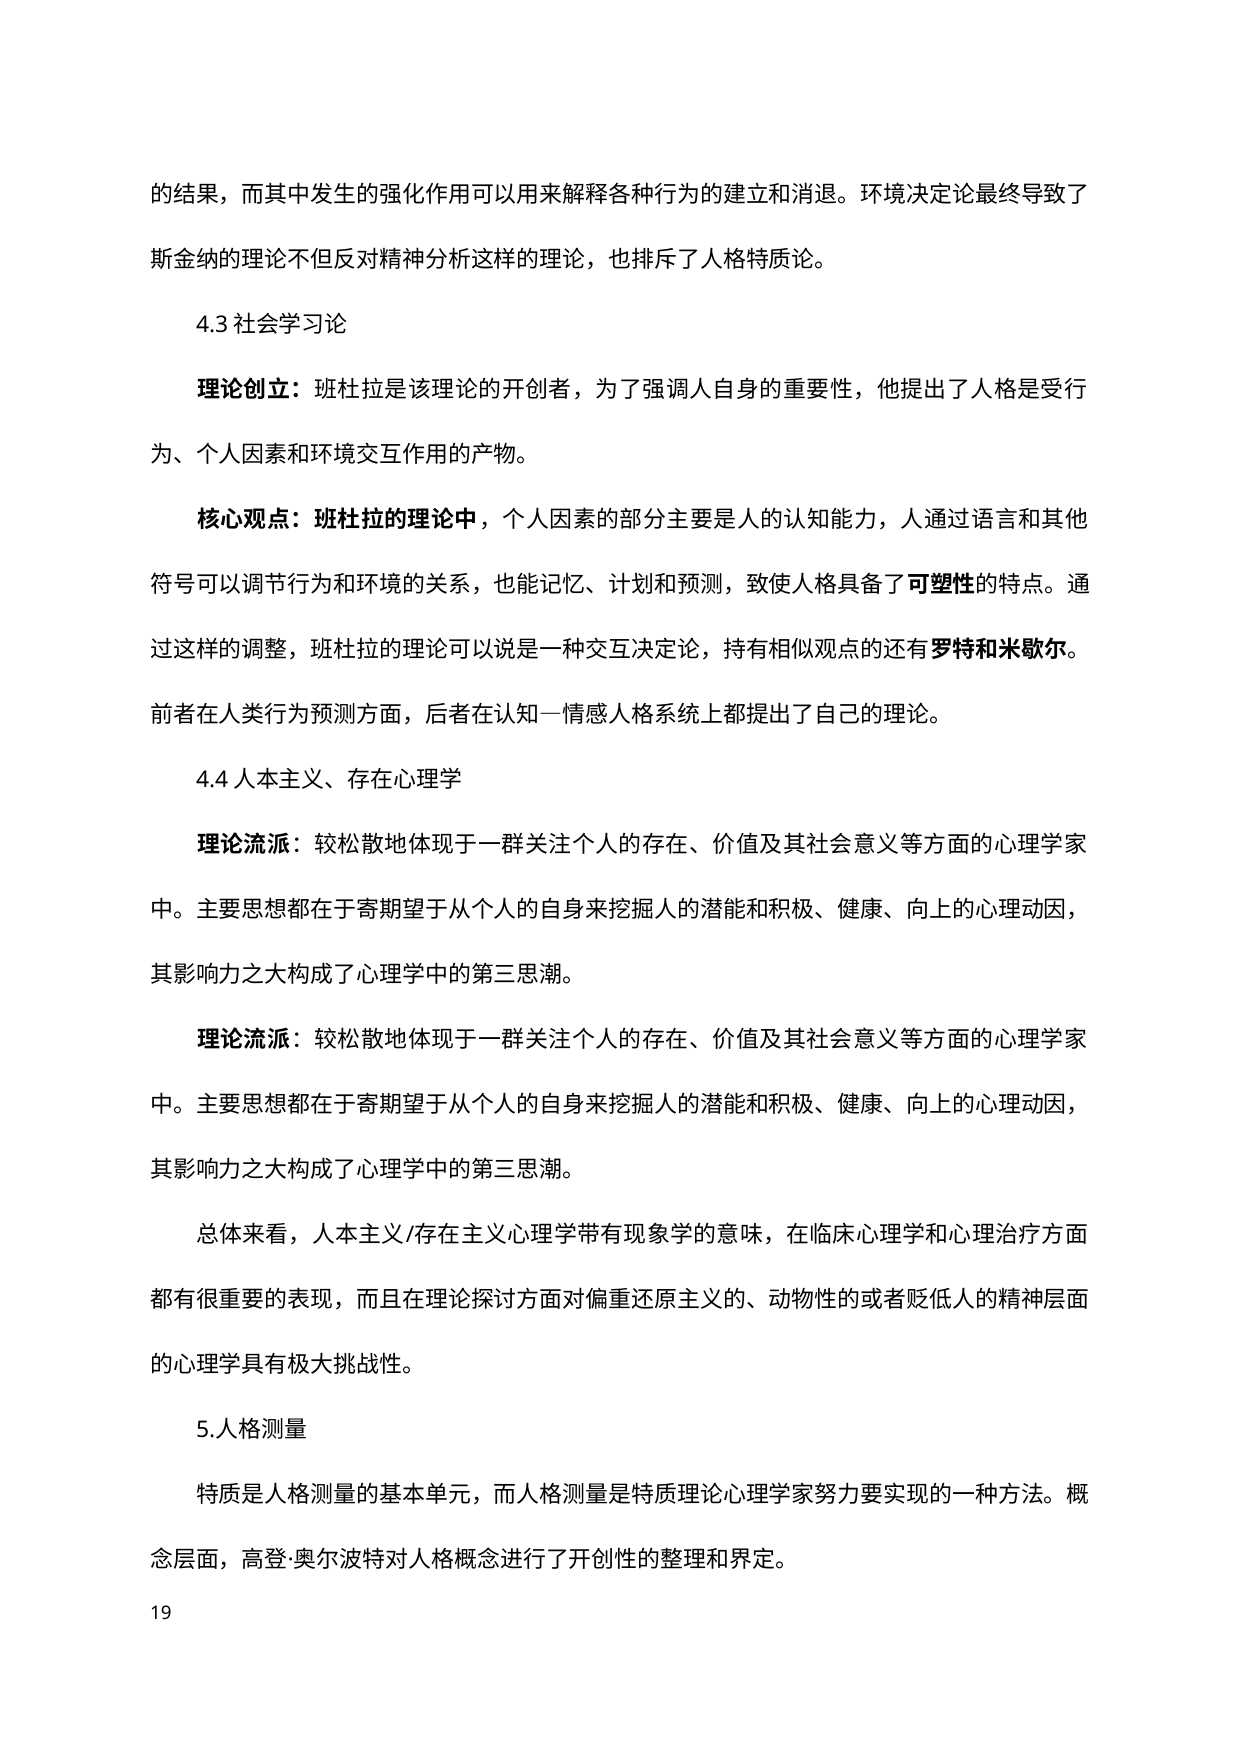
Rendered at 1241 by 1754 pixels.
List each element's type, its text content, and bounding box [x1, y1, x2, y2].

text 特质是人格测量的基本单元，而人格测量是特质理论心理学家努力要实现的一种方法。概念层面，高登·奥尔波特对人格概念进行了开创性的整理和界定。 [150, 1460, 1090, 1590]
text 5.人格测量 [150, 1395, 1090, 1460]
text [150, 160, 1090, 290]
text 核心观点：班杜拉的理论中，个人因素的部分主要是人的认知能力，人通过语言和其他符号可以调节行为和环境的关系，也能记忆、计划和预测，致使人格具备了可塑性的特点。通过这样的调整，班杜拉的理论可以说是一种交互决定论，持有相似观点的还有罗特和米歇尔。前者在人类行为预测方面，后者在认知—情感人格系统上都提出了自己的理论。 [150, 485, 1090, 745]
text 4.4人本主义、存在心理学 [150, 745, 1090, 810]
text 理论流派：较松散地体现于一群关注个人的存在、价值及其社会意义等方面的心理学家中。主要思想都在于寄期望于从个人的自身来挖掘人的潜能和积极、健康、向上的心理动因，其影响力之大构成了心理学中的第三思潮。 [150, 1005, 1090, 1200]
text 理论流派：较松散地体现于一群关注个人的存在、价值及其社会意义等方面的心理学家中。主要思想都在于寄期望于从个人的自身来挖掘人的潜能和积极、健康、向上的心理动因，其影响力之大构成了心理学中的第三思潮。 [150, 810, 1090, 1005]
text 总体来看，人本主义/存在主义心理学带有现象学的意味，在临床心理学和心理治疗方面都有很重要的表现，而且在理论探讨方面对偏重还原主义的、动物性的或者贬低人的精神层面的心理学具有极大挑战性。 [150, 1200, 1090, 1395]
text 4.3社会学习论 [150, 290, 1090, 355]
text 理论创立：班杜拉是该理论的开创者，为了强调人自身的重要性，他提出了人格是受行为、个人因素和环境交互作用的产物。 [150, 355, 1090, 485]
